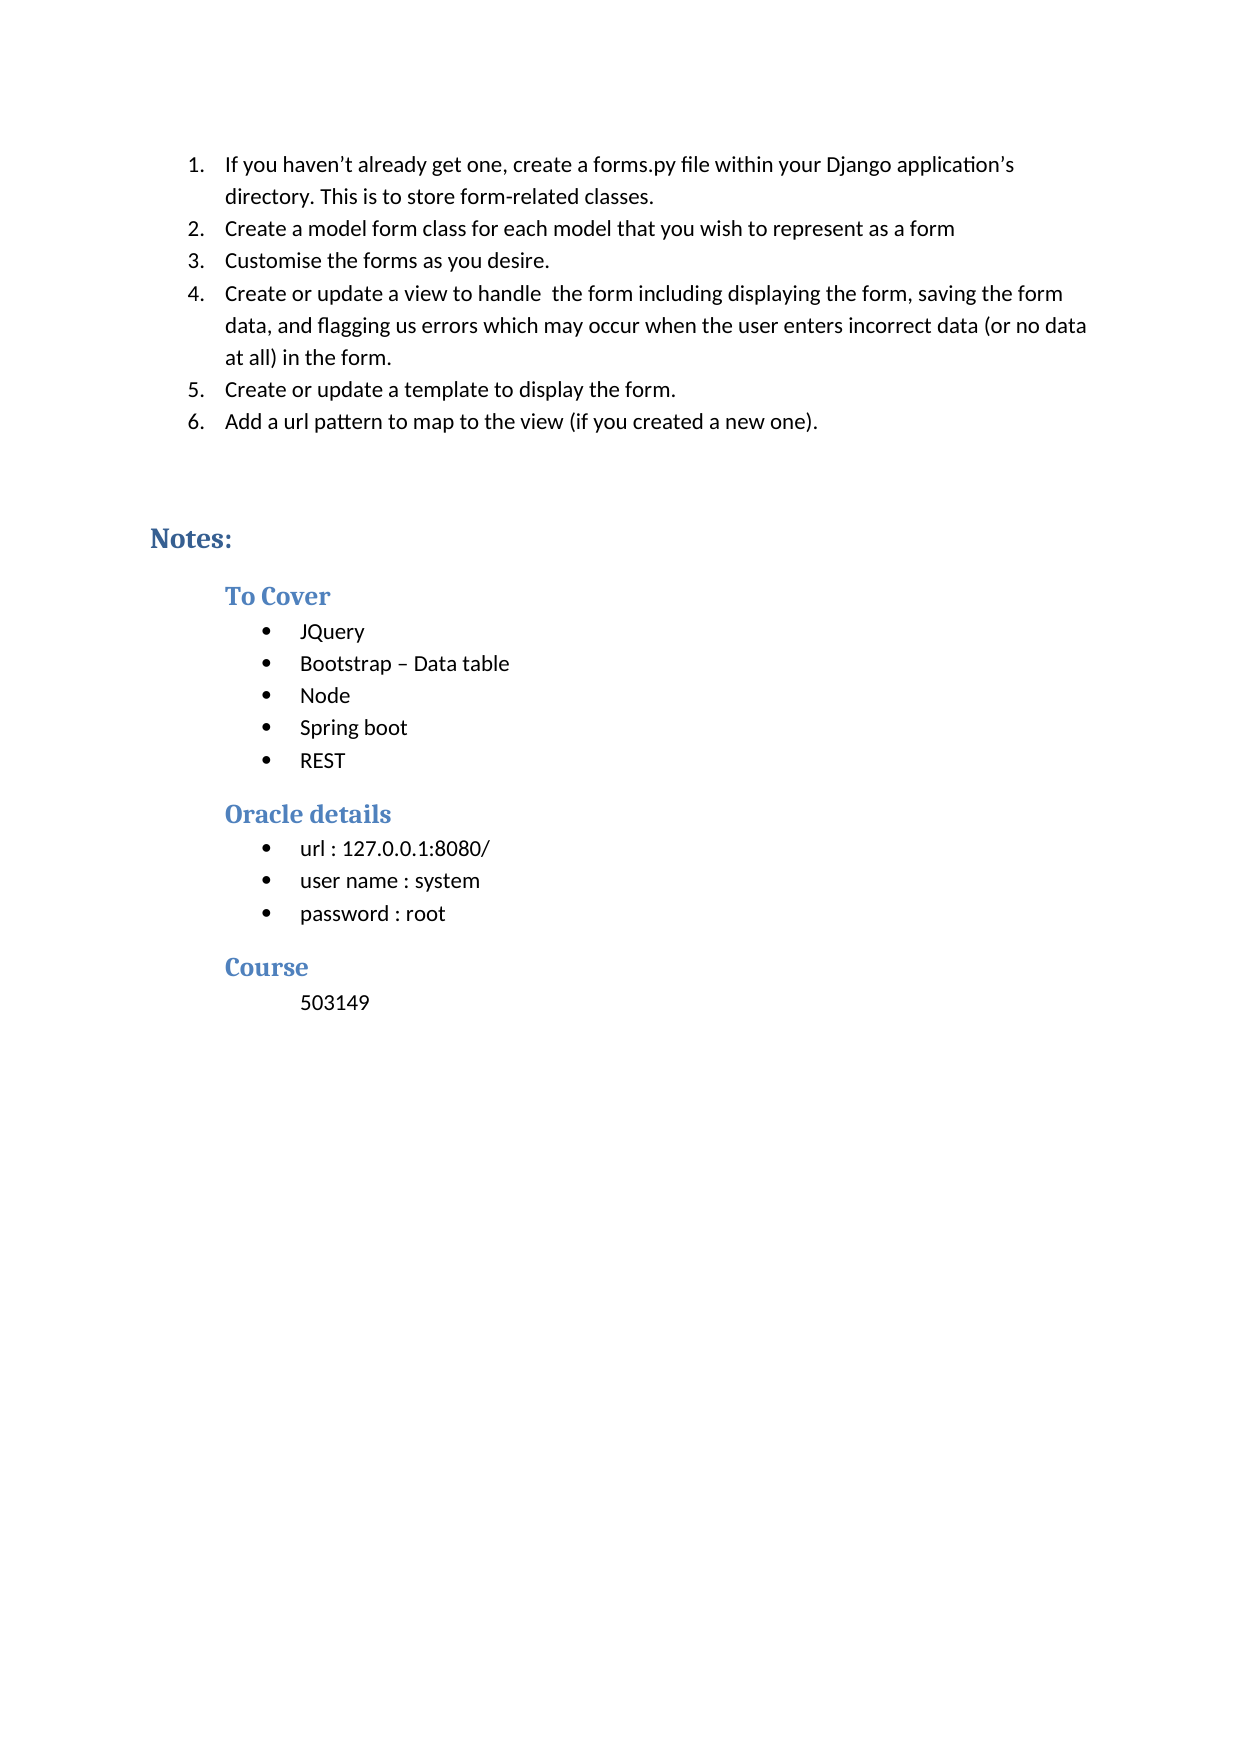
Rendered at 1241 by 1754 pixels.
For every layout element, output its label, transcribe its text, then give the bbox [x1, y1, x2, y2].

list REST [262, 746, 1090, 774]
list Bootstrap – Data table [262, 649, 1090, 677]
list Node [262, 681, 1090, 709]
list If you haven’t already get one, create a forms.py file within your Django application’s directory. This is to store form-related classes. [187, 150, 1090, 210]
list Create or update a view to handle the form including displaying the form, saving the form data, and flagging us errors which may occur when the user enters incorrect data (or no data at all) in the form. [187, 279, 1090, 371]
list Add a url pattern to map to the view (if you created a new one). [187, 407, 1090, 436]
list user name : system [262, 867, 1090, 895]
subtitle Oracle details [150, 799, 1090, 830]
list url : 127.0.0.1:8080/ [262, 834, 1090, 862]
subtitle Course [150, 952, 1090, 983]
list Customise the forms as you desire. [187, 247, 1090, 274]
list JQuery [262, 617, 1090, 645]
subtitle To Cover [150, 581, 1090, 612]
list Create or update a template to display the form. [187, 375, 1090, 403]
subtitle Notes: [150, 522, 1090, 555]
list Spring boot [262, 713, 1090, 742]
list Create a model form class for each model that you wish to represent as a form [187, 214, 1090, 242]
list password : root [262, 899, 1090, 927]
text 503149 [150, 988, 1090, 1016]
